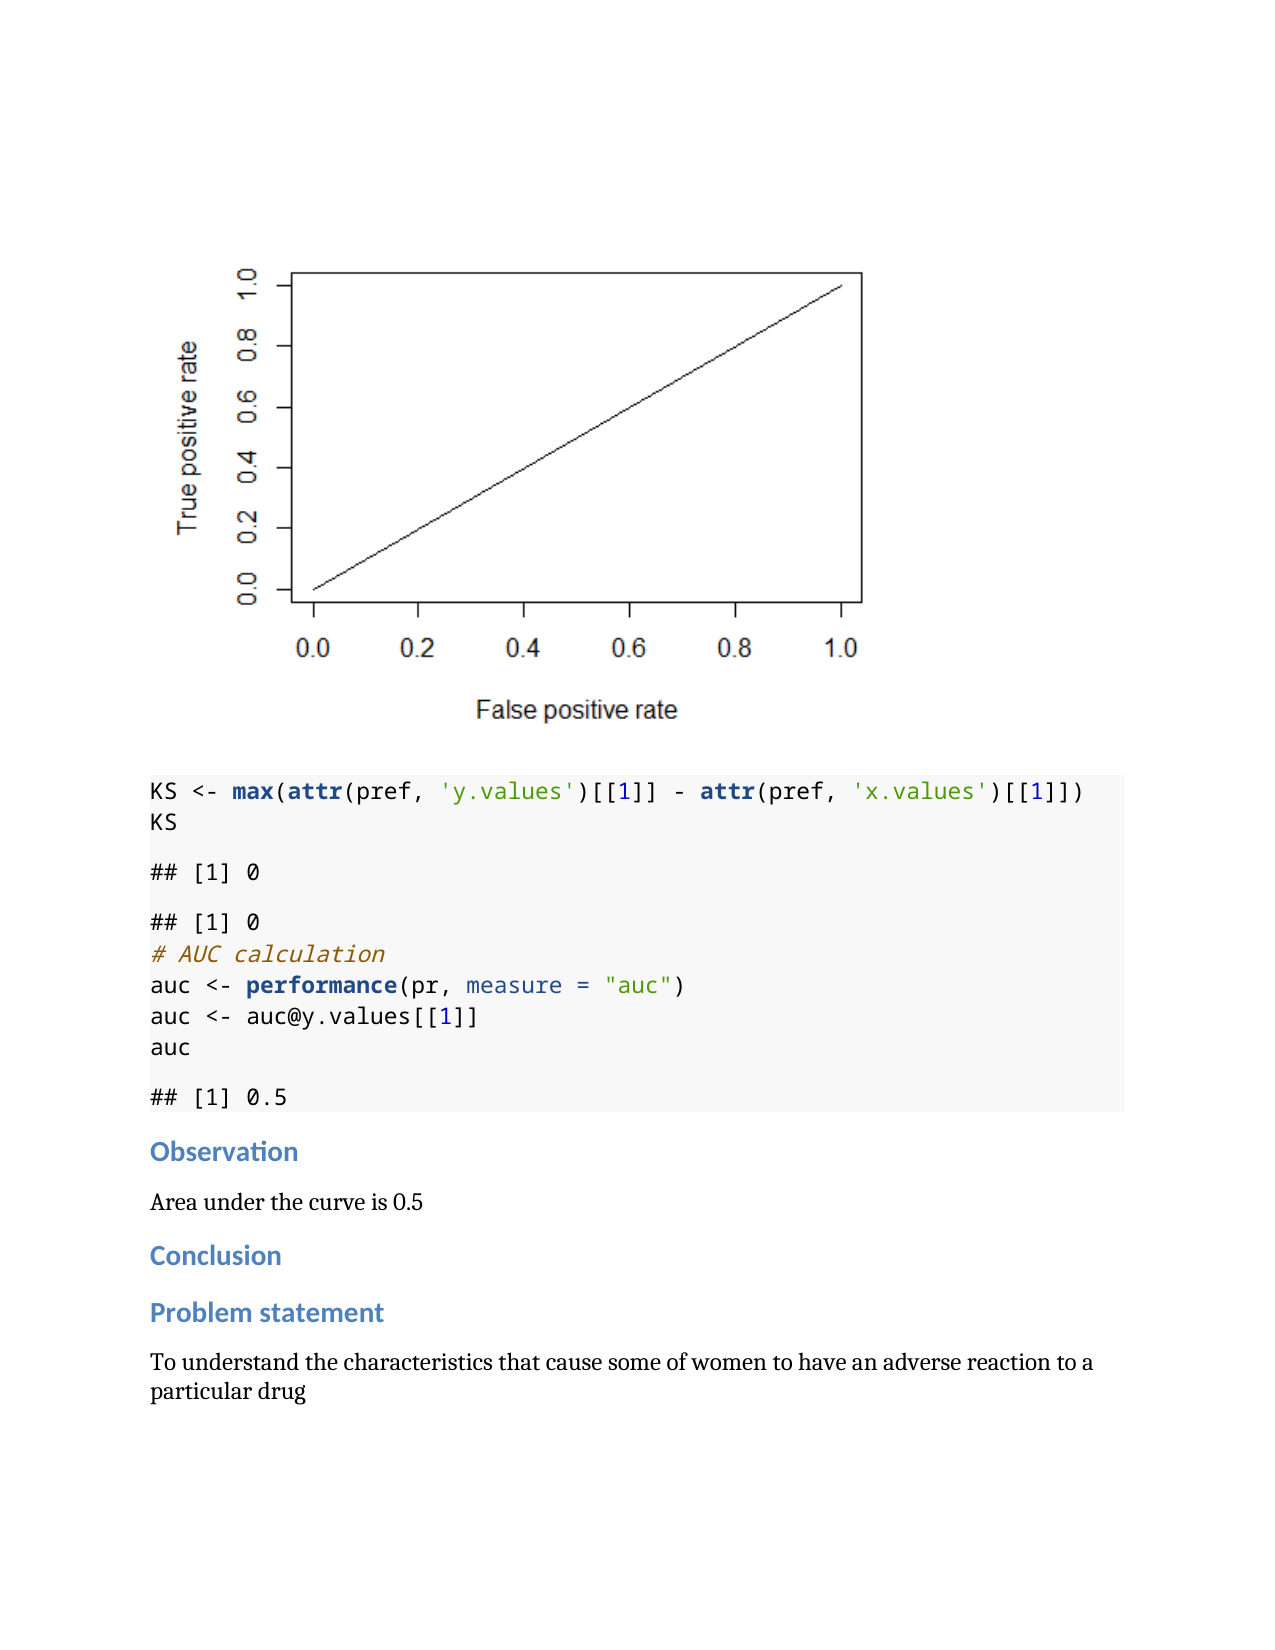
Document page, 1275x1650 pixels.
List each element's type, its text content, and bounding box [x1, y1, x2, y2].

subtitle Problem statement [150, 1294, 1125, 1329]
text KS <- max(attr(pref, 'y.values')[[1]] - attr(pref, 'x.values')[[1]]) KS [177, 775, 1125, 837]
subtitle Conclusion [150, 1237, 1125, 1273]
picture [168, 150, 925, 757]
text To understand the characteristics that cause some of women to have an adverse reaction to a particular drug [150, 1348, 1125, 1406]
text Area under the curve is 0.5 [150, 1188, 1125, 1216]
text ## [1] 0 [150, 856, 1125, 887]
subtitle Observation [150, 1133, 1125, 1169]
text ## [1] 0 # AUC calculation auc <- performance(pr, measure = "auc") auc <- auc@y.values[[1]] auc [150, 906, 1125, 1062]
text ## [1] 0.5 [150, 1081, 1125, 1112]
